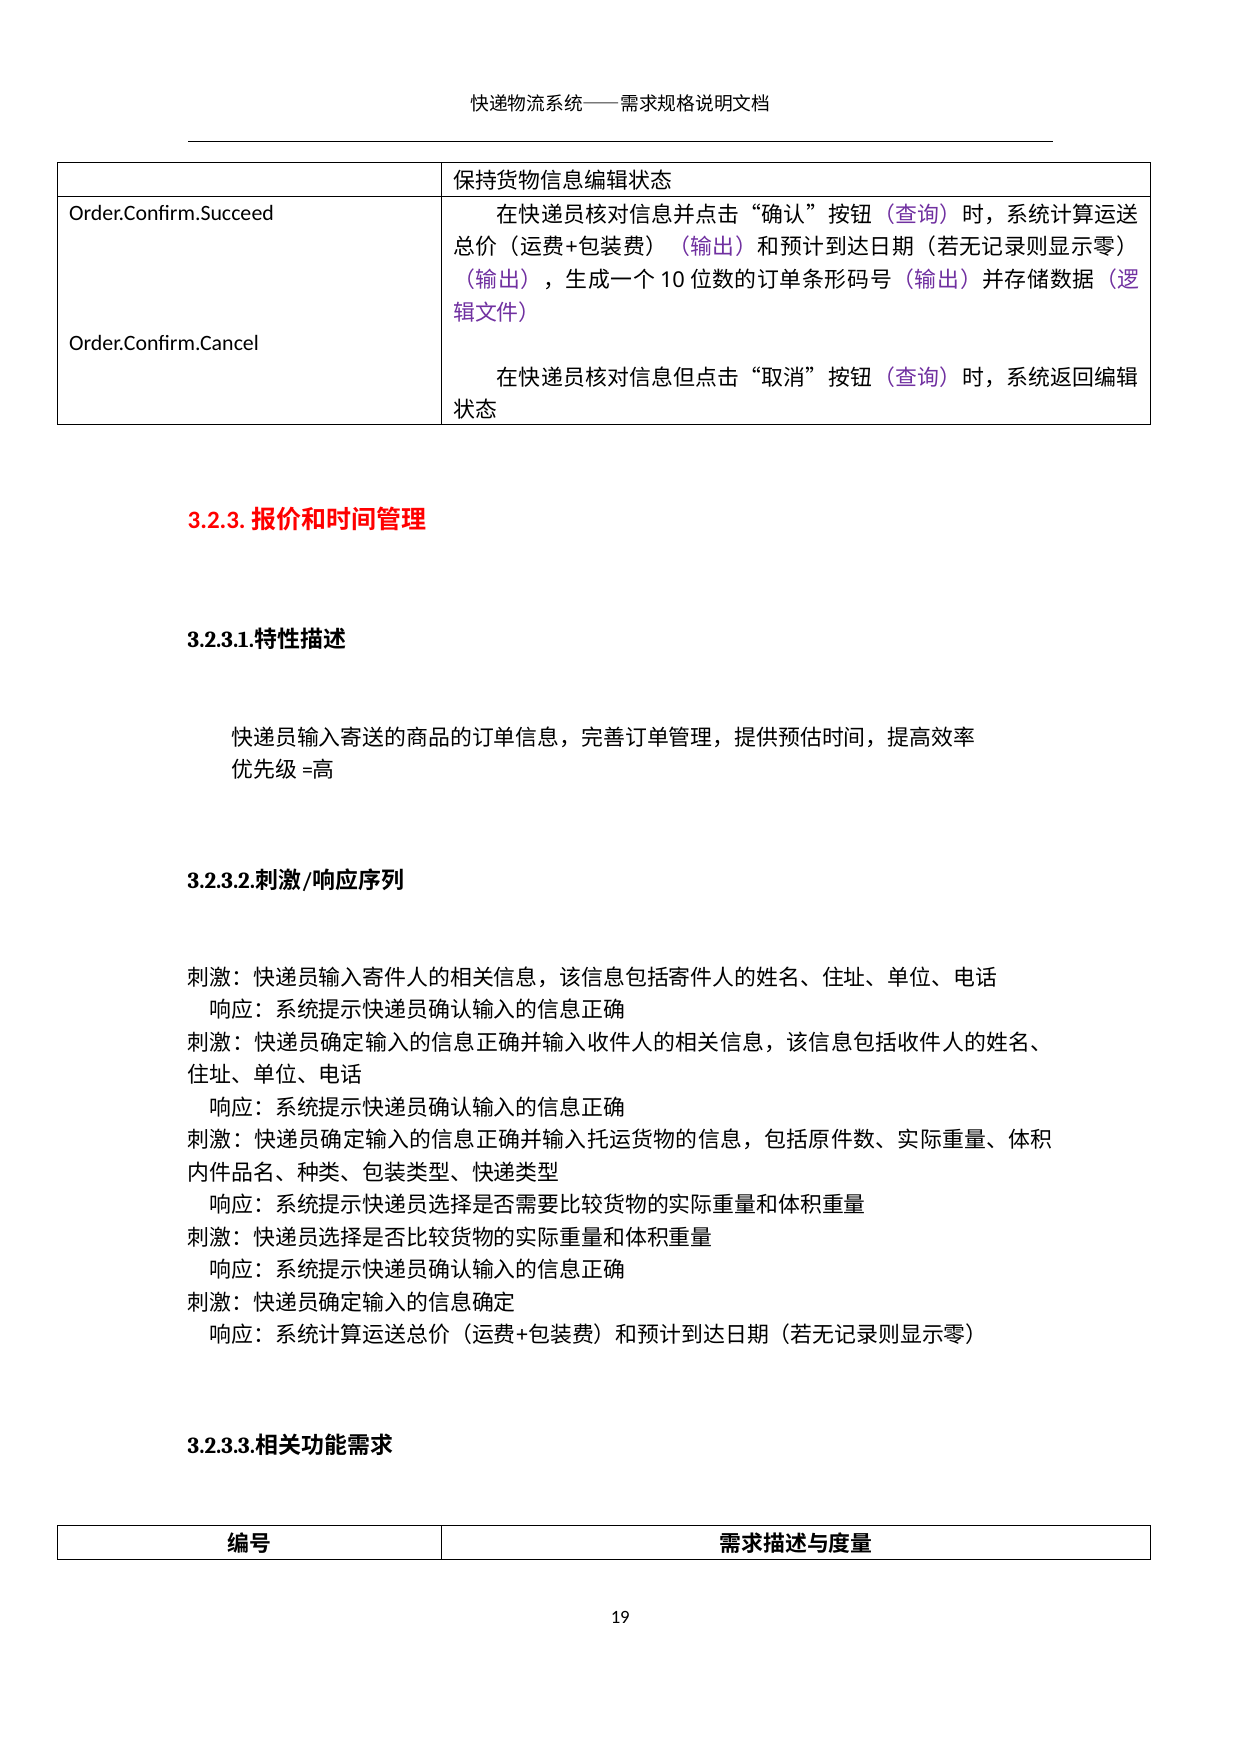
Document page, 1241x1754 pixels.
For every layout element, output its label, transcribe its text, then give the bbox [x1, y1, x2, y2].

text 刺激：快递员选择是否比较货物的实际重量和体积重量 [187, 1219, 1053, 1252]
text 响应：系统计算运送总价（运费+包装费）和预计到达日期（若无记录则显示零） [209, 1317, 1053, 1349]
subtitle 3.2.3.2.刺激/响应序列 [187, 846, 1053, 911]
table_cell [442, 163, 1150, 196]
text 刺激：快递员确定输入的信息确定 [187, 1284, 1053, 1317]
text 响应：系统提示快递员确认输入的信息正确 [187, 992, 1053, 1024]
text 刺激：快递员输入寄件人的相关信息，该信息包括寄件人的姓名、住址、单位、电话 [187, 959, 1053, 992]
text 快递员输入寄送的商品的订单信息，完善订单管理，提供预估时间，提高效率 [231, 719, 1053, 752]
text 响应：系统提示快递员选择是否需要比较货物的实际重量和体积重量 [187, 1187, 1053, 1219]
table_cell Order.Confirm.Succeed Order.Confirm.Cancel [58, 197, 441, 424]
text 刺激：快递员确定输入的信息正确并输入收件人的相关信息，该信息包括收件人的姓名、住址、单位、电话 [187, 1024, 1053, 1089]
subtitle 3.2.3.3.相关功能需求 [187, 1411, 1053, 1476]
table_cell 在快递员核对信息并点击“确认”按钮（查询）时，系统计算运送总价（运费+包装费）（输出）和预计到达日期（若无记录则显示零）（输出），生成一个10位数的订单条形码号（输出）并存储数据（逻辑文件） 在快递员核对信息但点击“取消”按钮（查询）时，系统返回编辑状态 [442, 197, 1150, 424]
text 响应：系统提示快递员确认输入的信息正确 [187, 1252, 1053, 1284]
text 刺激：快递员确定输入的信息正确并输入托运货物的信息，包括原件数、实际重量、体积、内件品名、种类、包装类型、快递类型 [187, 1122, 1053, 1187]
subtitle 3.2.3.1.特性描述 [187, 605, 1053, 670]
text 优先级 =高 [187, 752, 1053, 784]
text 响应：系统提示快递员确认输入的信息正确 [187, 1089, 1053, 1122]
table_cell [58, 163, 441, 196]
subtitle 3.2.3. 报价和时间管理 [187, 485, 1053, 550]
table_header 编号 [58, 1526, 441, 1558]
table_header 需求描述与度量 [442, 1526, 1150, 1558]
